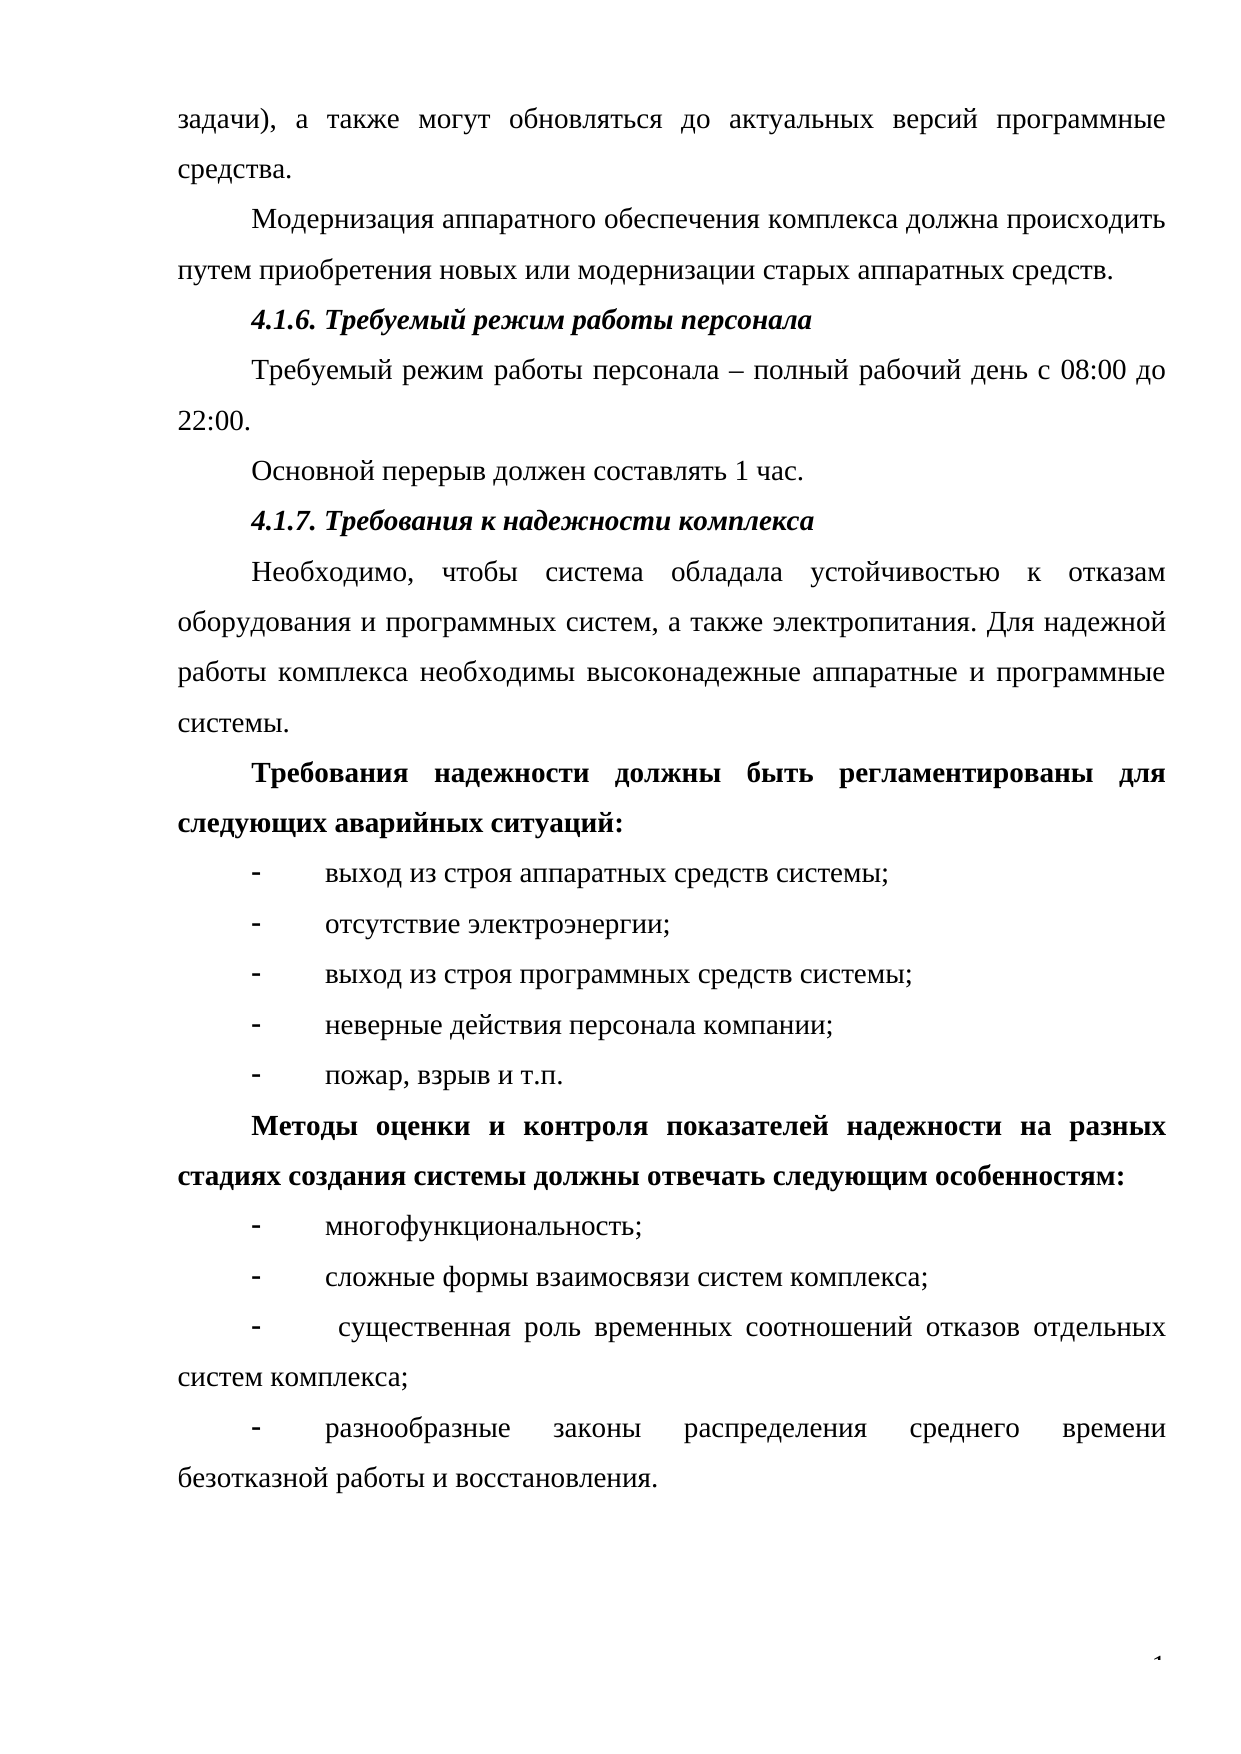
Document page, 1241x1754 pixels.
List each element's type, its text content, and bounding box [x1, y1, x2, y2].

list выход из строя аппаратных средств системы; [177, 856, 1167, 889]
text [177, 101, 1167, 185]
text Необходимо, чтобы система обладала устойчивостью к отказам оборудования и программных систем, а также электропитания. Для надежной работы комплекса необходимы высоконадежные аппаратные и программные системы. [177, 554, 1167, 738]
subtitle 4.1.7. Требования к надежности комплекса [177, 503, 1167, 537]
list пожар, взрыв и т.п. [177, 1057, 1167, 1091]
list разнообразные законы распределения среднего времени безотказной работы и восстановления. [177, 1410, 1167, 1494]
subtitle 4.1.6. Требуемый режим работы персонала [177, 302, 1167, 336]
text Требования надежности должны быть регламентированы для следующих аварийных ситуаций: [177, 755, 1167, 839]
list существенная роль временных соотношений отказов отдельных систем комплекса; [177, 1309, 1167, 1393]
list неверные действия персонала компании; [177, 1007, 1167, 1041]
list многофункциональность; [177, 1208, 1167, 1242]
list отсутствие электроэнергии; [177, 906, 1167, 940]
text Модернизация аппаратного обеспечения комплекса должна происходить путем приобретения новых или модернизации старых аппаратных средств. [177, 202, 1167, 285]
list сложные формы взаимосвязи систем комплекса; [177, 1259, 1167, 1292]
text Требуемый режим работы персонала – полный рабочий день с 08:00 до 22:00. [177, 352, 1167, 436]
list выход из строя программных средств системы; [177, 956, 1167, 990]
text Методы оценки и контроля показателей надежности на разных стадиях создания системы должны отвечать следующим особенностям: [177, 1108, 1167, 1192]
text Основной перерыв должен составлять 1 час. [177, 453, 1167, 487]
